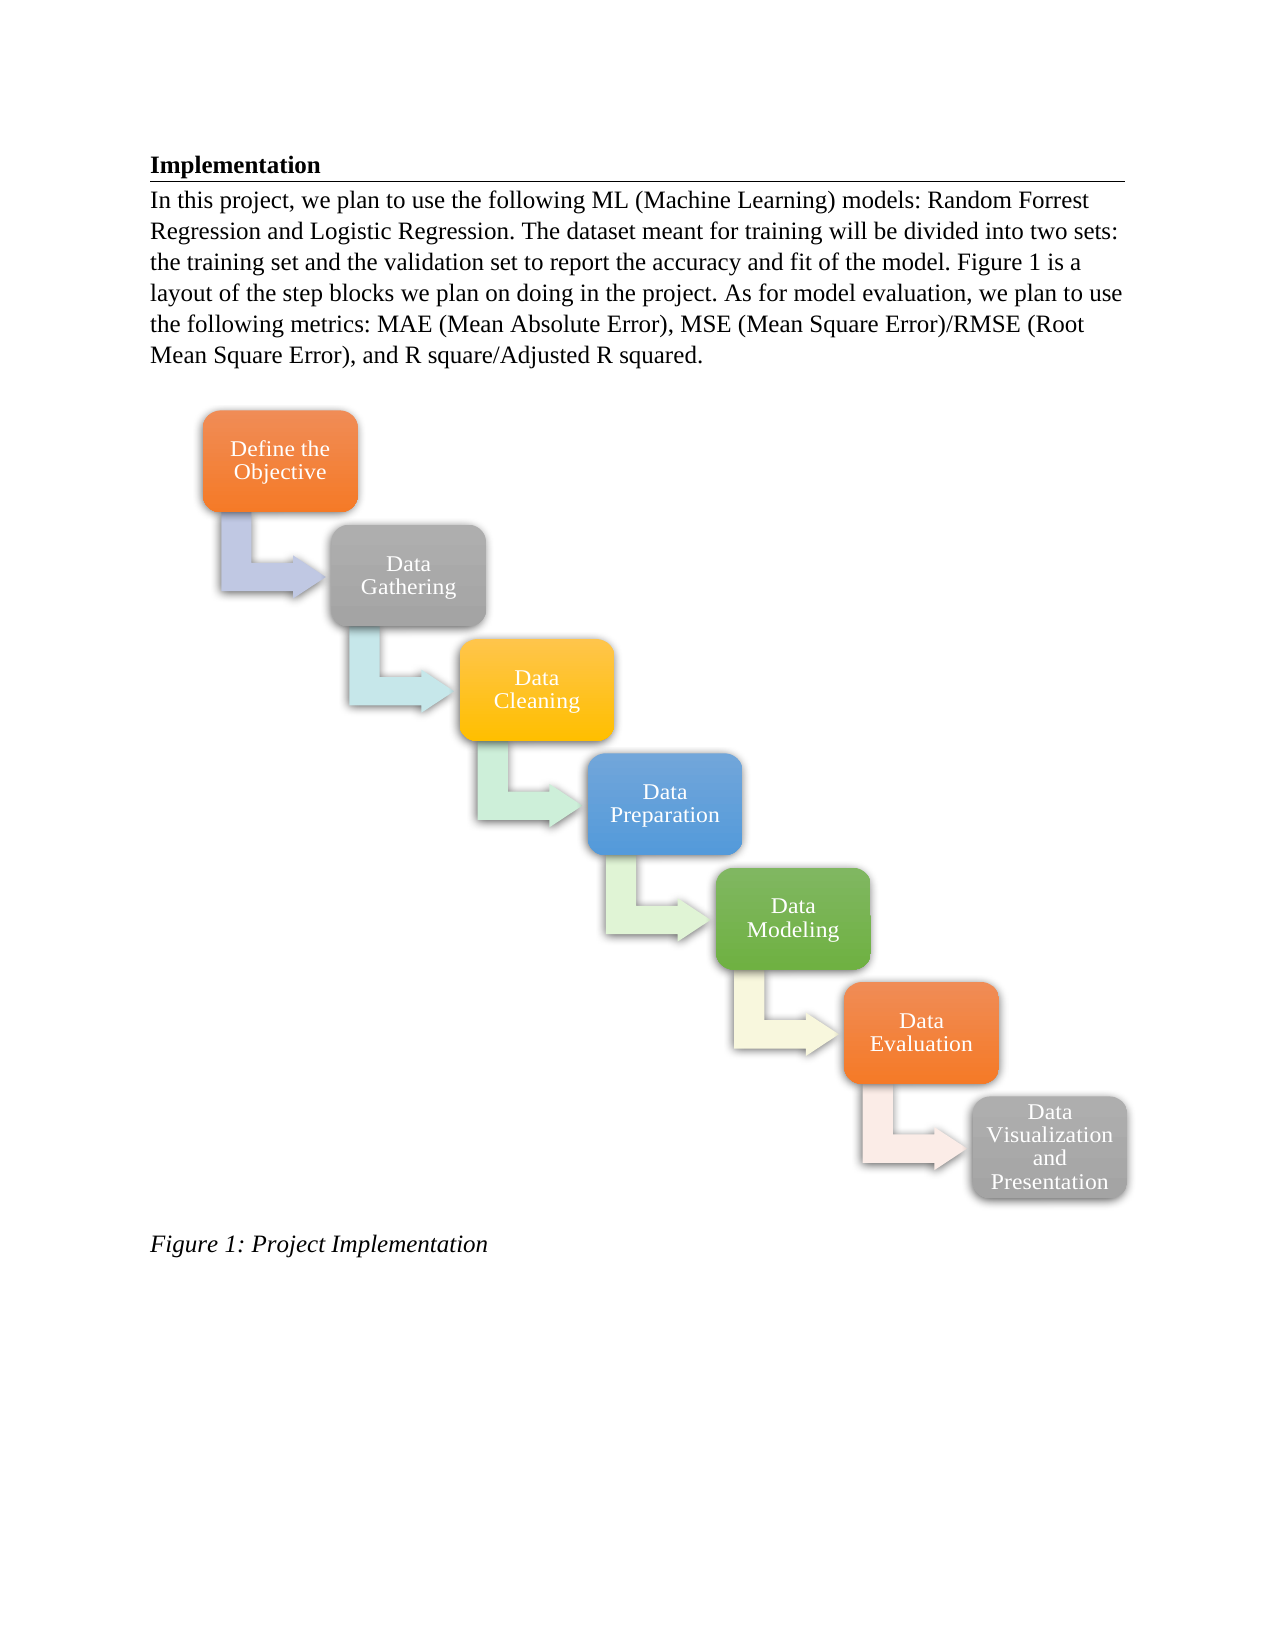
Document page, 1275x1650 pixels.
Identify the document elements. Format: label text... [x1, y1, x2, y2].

text Implementation [150, 150, 1125, 181]
text Figure 1: Project Implementation [150, 1229, 1125, 1258]
text In this project, we plan to use the following ML (Machine Learning) models: Random Forrest Regression and Logistic Regression. The dataset meant for training will be divided into two sets: the training set and the validation set to report the accuracy and fit of the model. Figure 1 is a layout of the step blocks we plan on doing in the project. As for model evaluation, we plan to use the following metrics: MAE (Mean Absolute Error), MSE (Mean Square Error)/RMSE (Root Mean Square Error), and R square/Adjusted R squared. [150, 185, 1125, 369]
